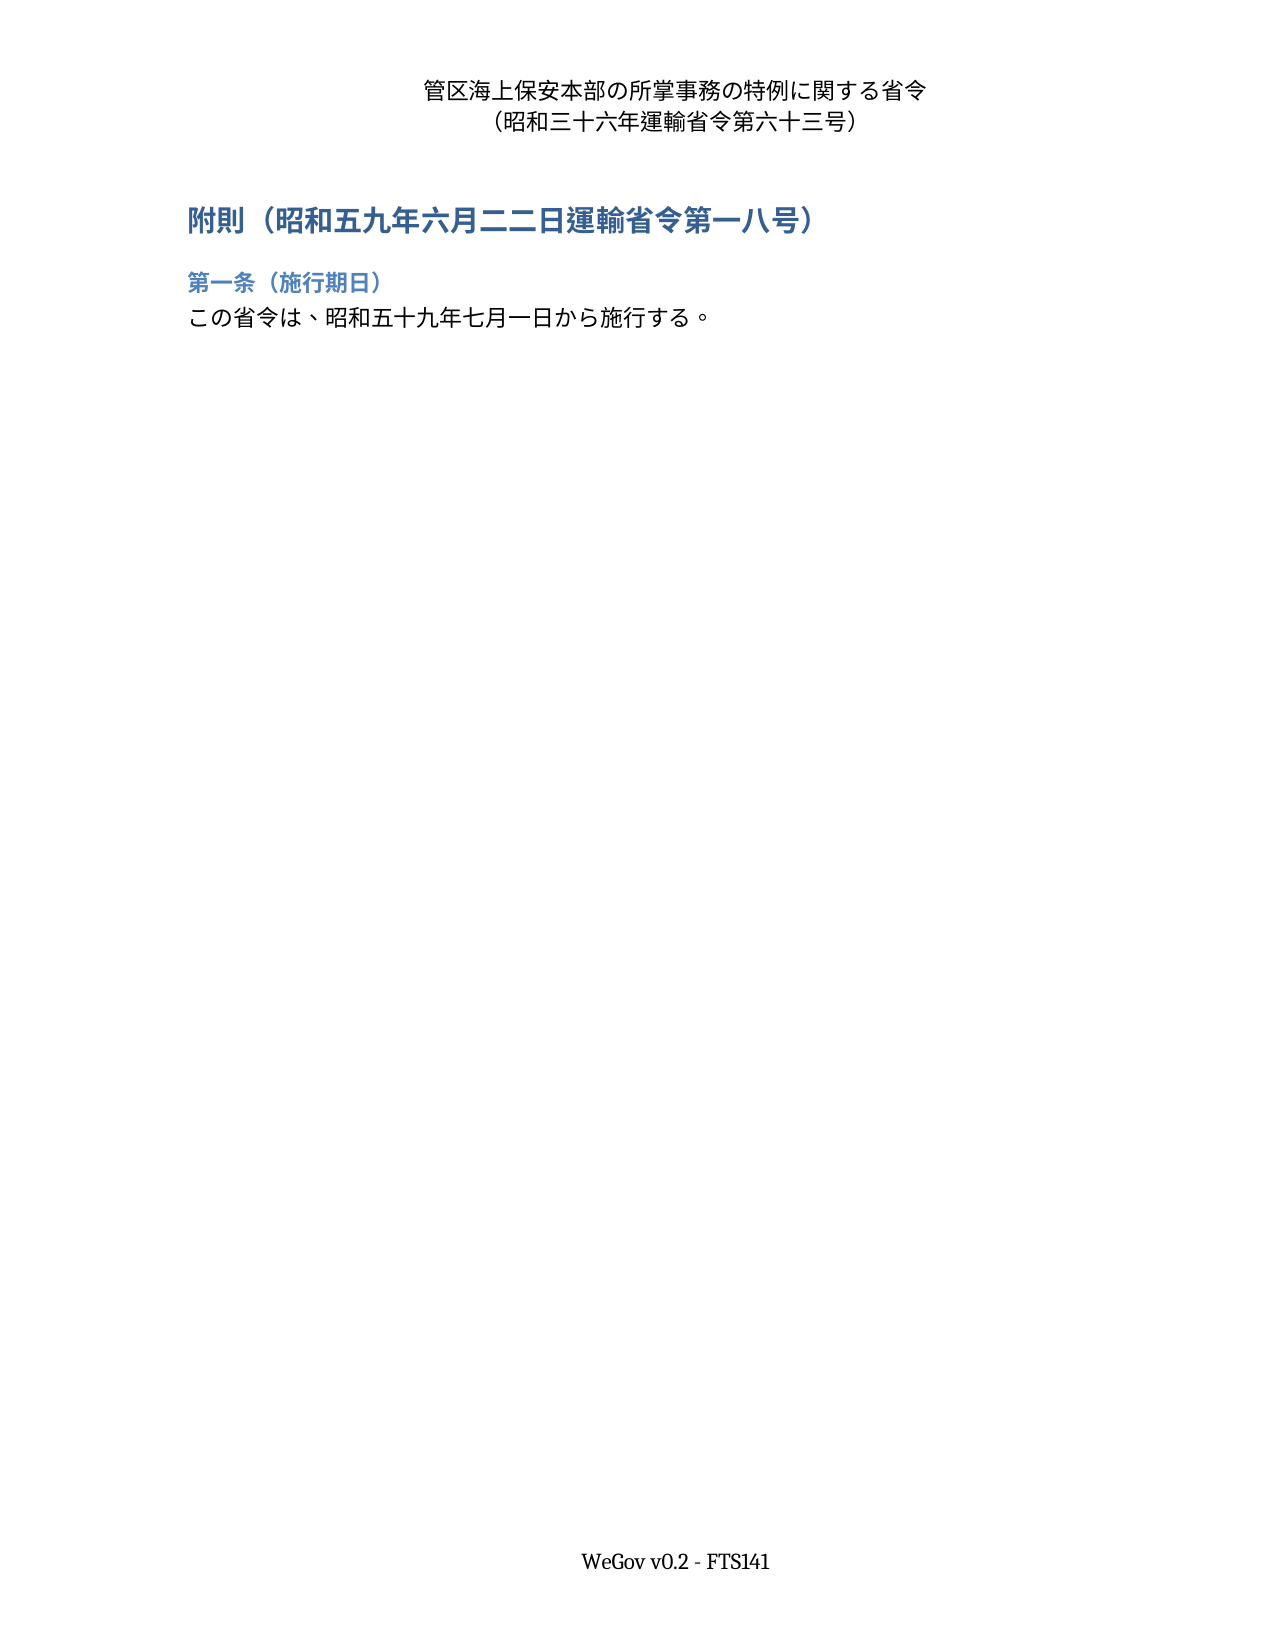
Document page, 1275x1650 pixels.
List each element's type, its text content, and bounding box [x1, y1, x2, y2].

text この省令は、昭和五十九年七月一日から施行する。 [187, 302, 1087, 334]
subtitle 附則（昭和五九年六月二二日運輸省令第一八号） [187, 200, 1087, 240]
subtitle 第一条（施行期日） [187, 266, 1087, 298]
